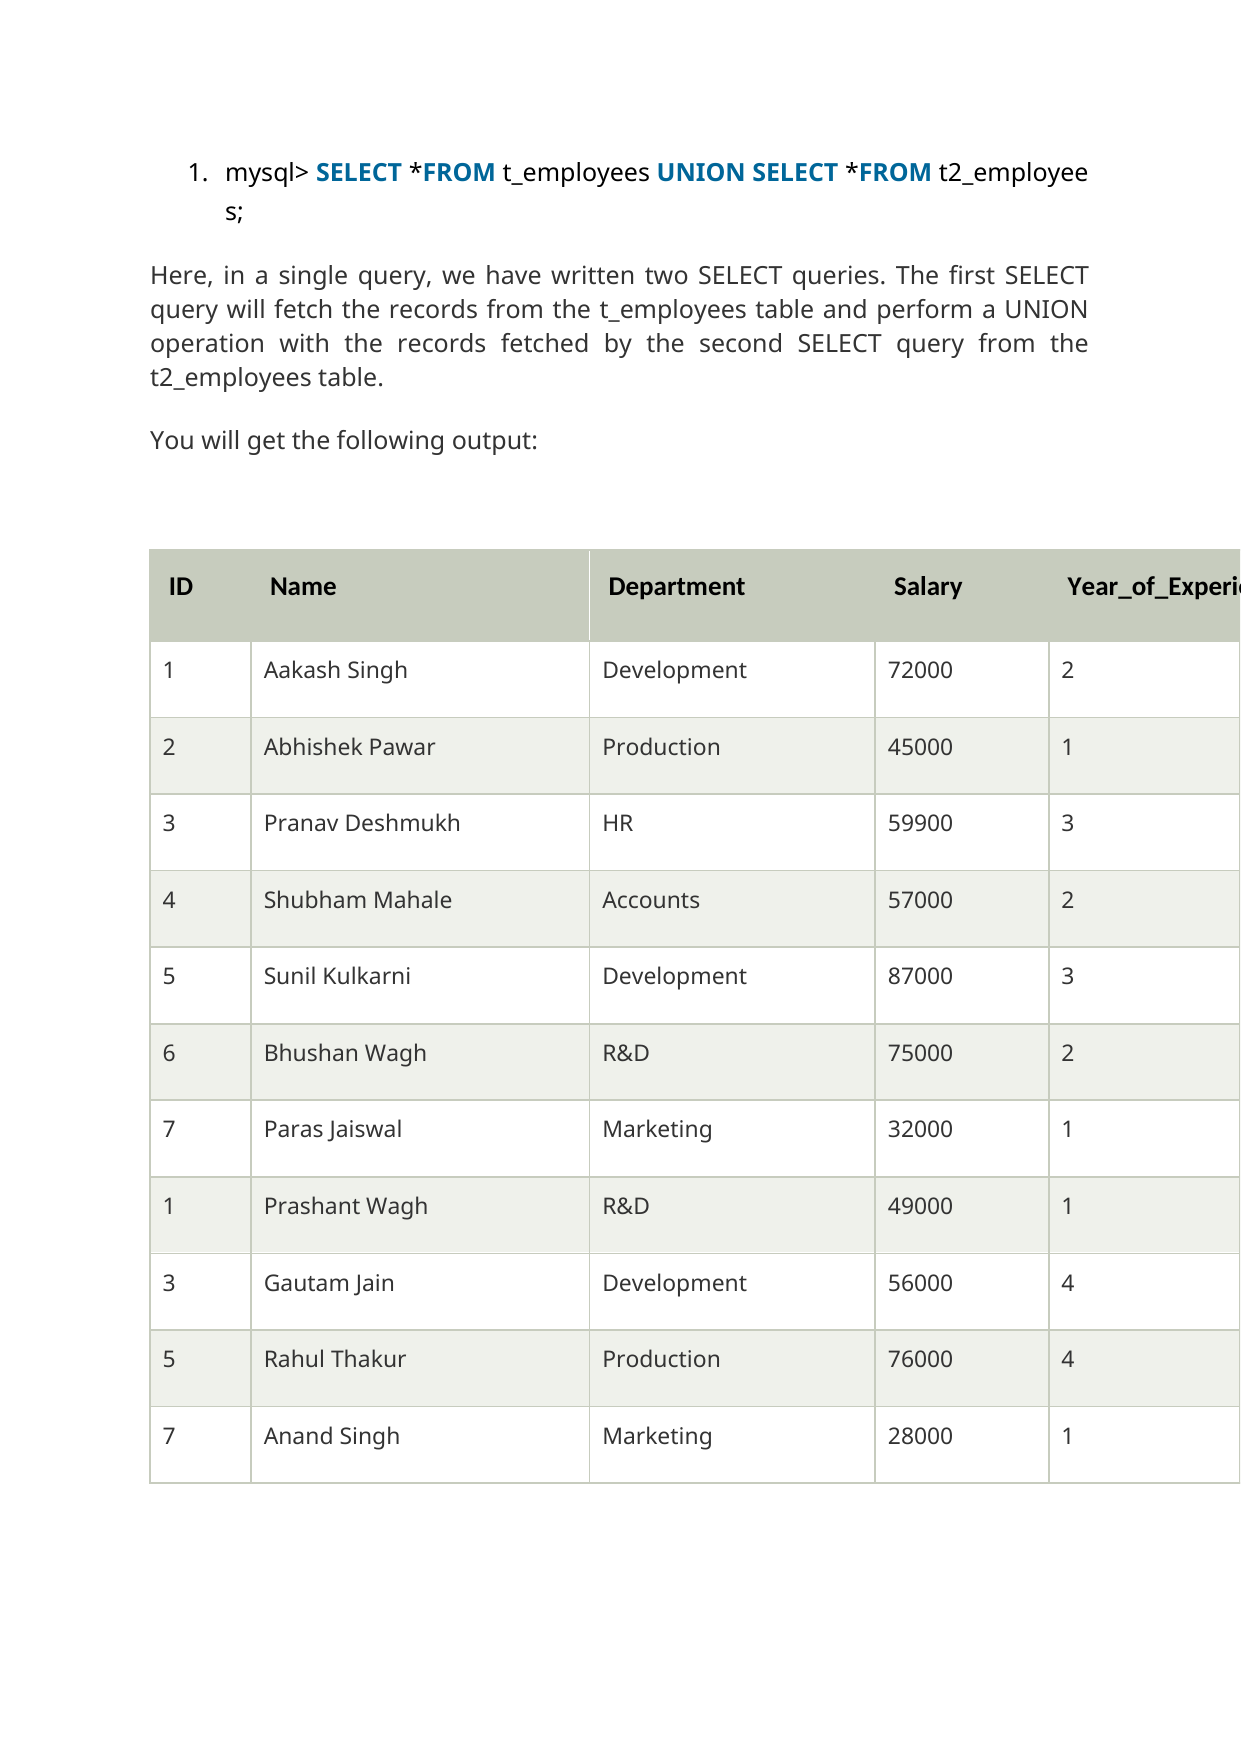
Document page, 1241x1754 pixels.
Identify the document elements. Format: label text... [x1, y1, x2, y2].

text You will get the following output: [150, 423, 1090, 457]
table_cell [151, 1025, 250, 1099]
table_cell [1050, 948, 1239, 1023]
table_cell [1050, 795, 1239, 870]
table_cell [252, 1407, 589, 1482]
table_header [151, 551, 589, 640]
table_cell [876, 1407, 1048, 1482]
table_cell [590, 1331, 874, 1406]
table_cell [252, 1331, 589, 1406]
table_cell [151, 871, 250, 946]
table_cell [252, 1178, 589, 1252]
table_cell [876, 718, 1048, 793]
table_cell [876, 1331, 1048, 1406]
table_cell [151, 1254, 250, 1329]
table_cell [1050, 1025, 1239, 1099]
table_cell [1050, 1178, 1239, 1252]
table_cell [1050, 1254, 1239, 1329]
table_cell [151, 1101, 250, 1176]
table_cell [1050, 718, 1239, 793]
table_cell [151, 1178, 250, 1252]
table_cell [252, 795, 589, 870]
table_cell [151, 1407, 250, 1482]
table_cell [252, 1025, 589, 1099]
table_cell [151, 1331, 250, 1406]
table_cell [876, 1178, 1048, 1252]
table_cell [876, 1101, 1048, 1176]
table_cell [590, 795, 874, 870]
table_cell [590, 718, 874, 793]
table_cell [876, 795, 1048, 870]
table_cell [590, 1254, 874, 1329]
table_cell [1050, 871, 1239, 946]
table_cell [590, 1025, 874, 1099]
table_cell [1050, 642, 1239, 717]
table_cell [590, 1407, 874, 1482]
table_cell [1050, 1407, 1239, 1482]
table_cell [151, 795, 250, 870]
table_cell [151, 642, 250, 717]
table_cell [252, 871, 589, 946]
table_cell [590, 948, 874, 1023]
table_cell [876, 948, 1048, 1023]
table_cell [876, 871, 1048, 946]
list mysql> SELECT *FROM t_employees UNION SELECT *FROM t2_employees; [187, 150, 1090, 228]
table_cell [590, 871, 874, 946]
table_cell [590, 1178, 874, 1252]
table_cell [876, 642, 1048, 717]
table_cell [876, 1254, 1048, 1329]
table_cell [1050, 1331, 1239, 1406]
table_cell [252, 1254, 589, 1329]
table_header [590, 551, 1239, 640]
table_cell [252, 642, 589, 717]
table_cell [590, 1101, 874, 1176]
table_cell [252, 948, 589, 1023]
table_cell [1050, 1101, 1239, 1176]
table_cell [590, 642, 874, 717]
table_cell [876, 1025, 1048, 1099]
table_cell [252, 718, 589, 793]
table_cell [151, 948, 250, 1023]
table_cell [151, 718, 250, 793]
text Here, in a single query, we have written two SELECT queries. The first SELECT query will fetch the records from the t_employees table and perform a UNION operation with the records fetched by the second SELECT query from the t2_employees table. [150, 257, 1090, 393]
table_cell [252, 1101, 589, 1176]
